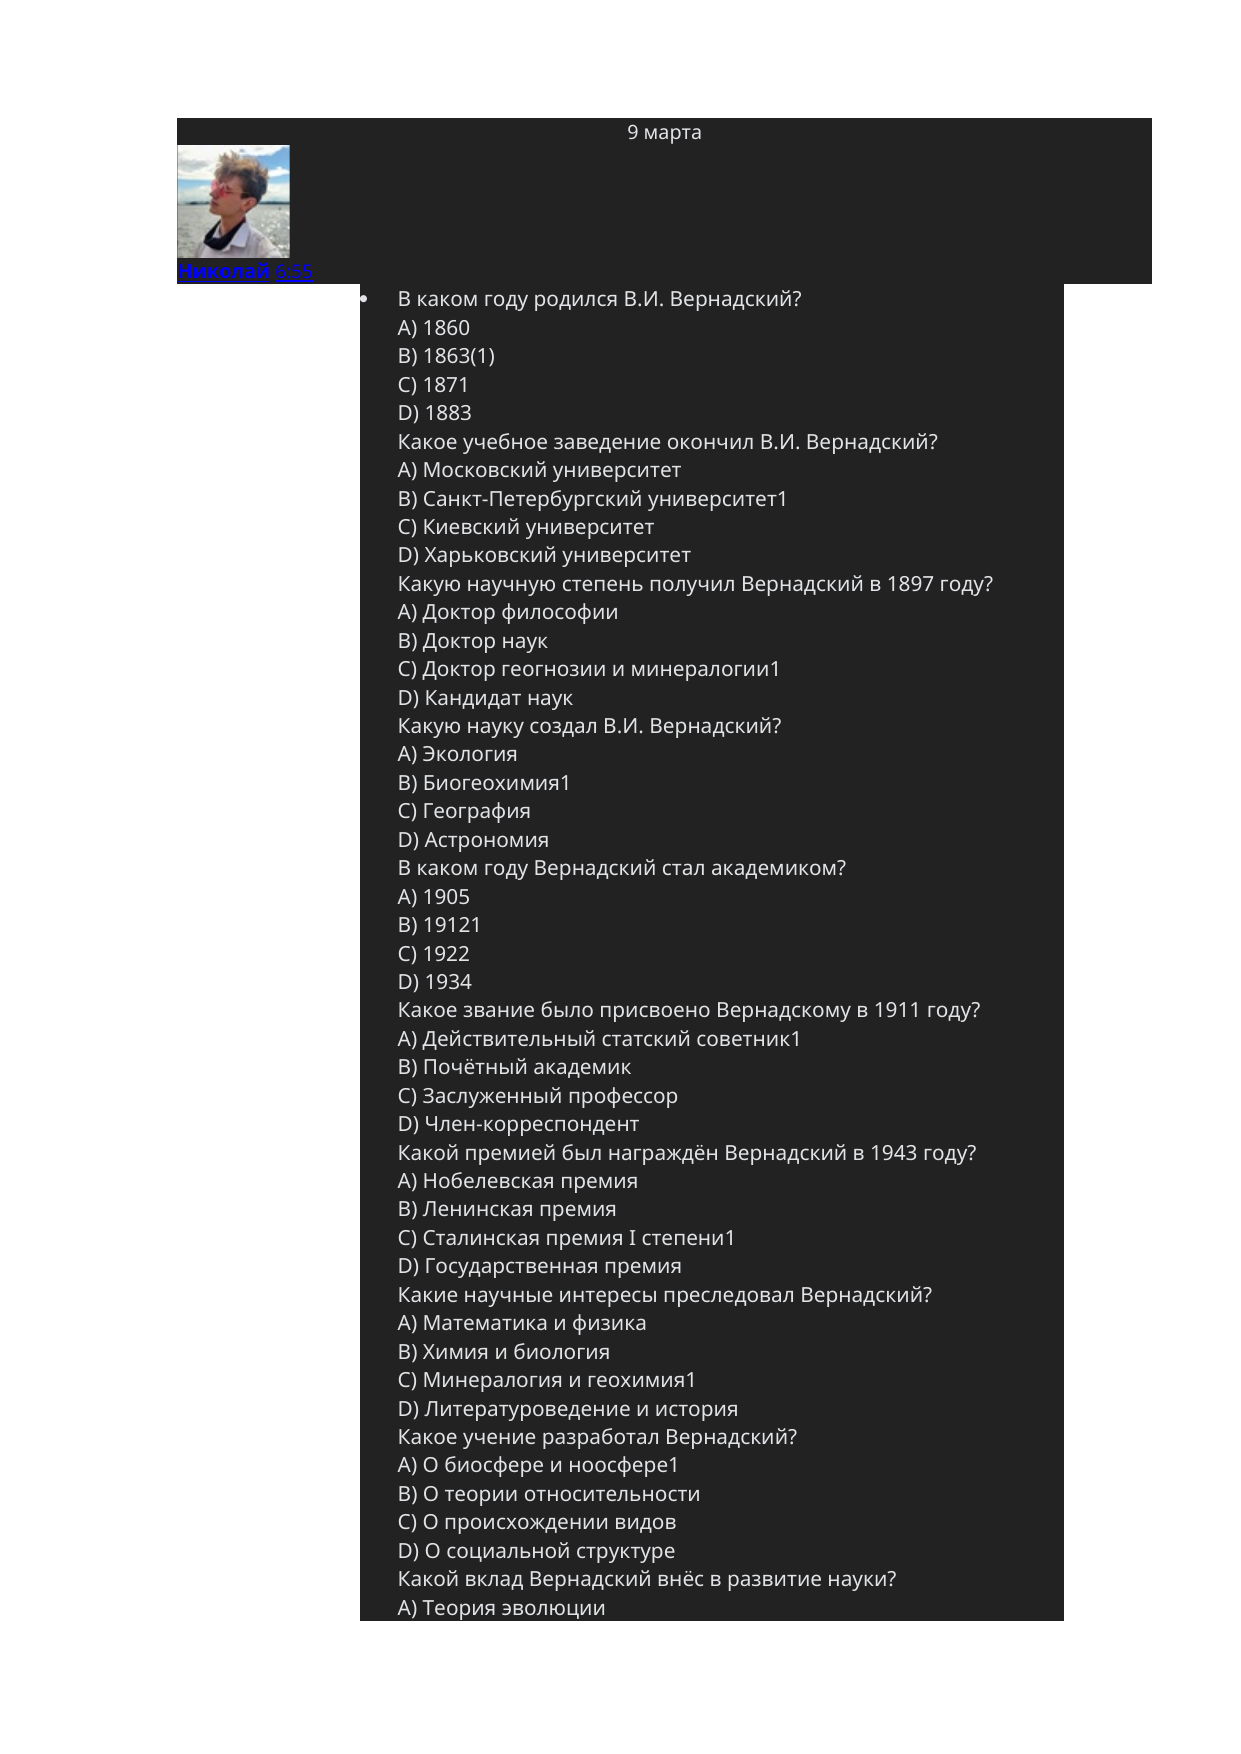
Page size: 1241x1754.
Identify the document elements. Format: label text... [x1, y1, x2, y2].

text Николай 6:55 [177, 258, 1152, 284]
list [360, 284, 1064, 1621]
text 9 марта [177, 118, 1152, 145]
picture [177, 145, 290, 258]
